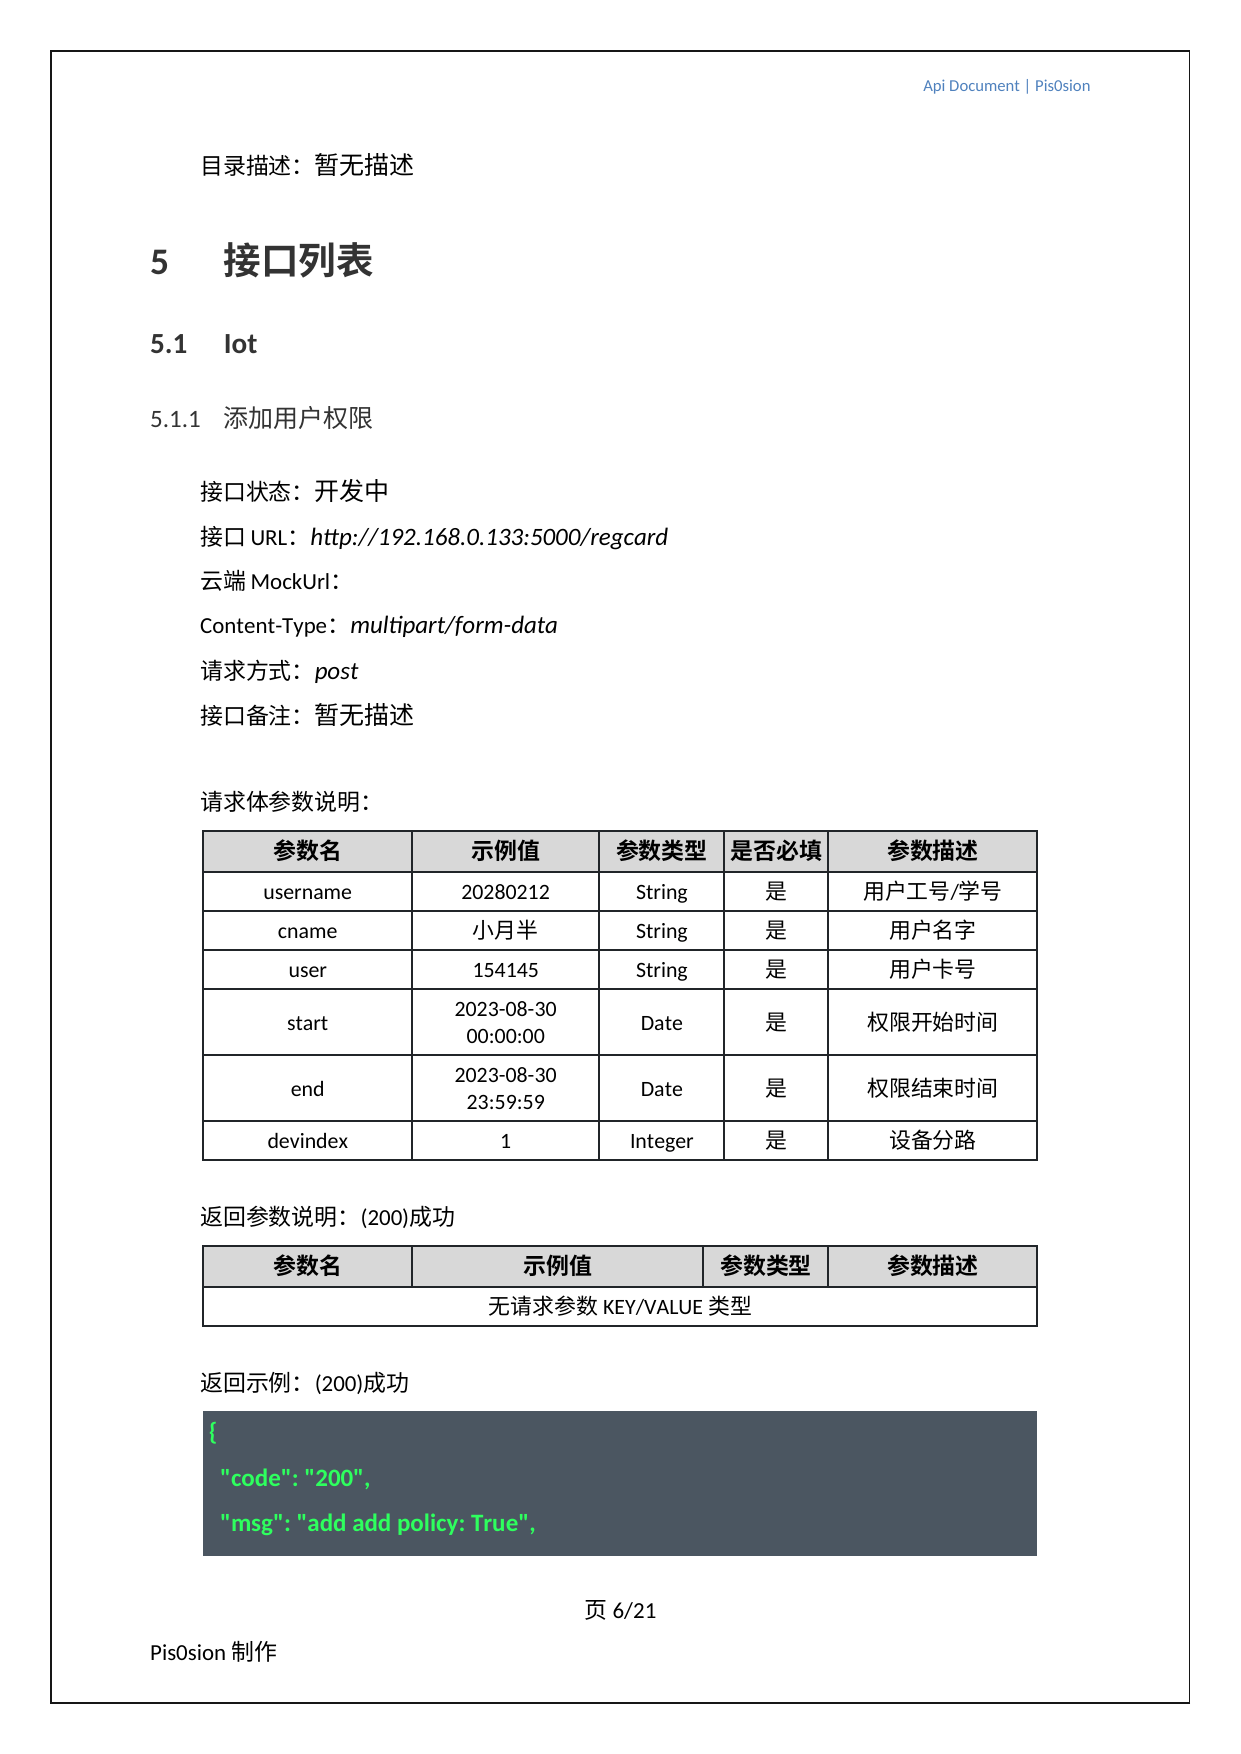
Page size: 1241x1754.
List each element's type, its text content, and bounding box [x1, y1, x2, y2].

text 返回参数说明：(200)成功 [200, 1203, 1090, 1231]
table_cell 用户名字 [829, 912, 1036, 949]
text Content-Type：multipart/form-data [200, 609, 1090, 639]
table_cell Integer [600, 1122, 723, 1159]
table_cell 小月半 [413, 912, 598, 949]
table_cell start [204, 990, 411, 1054]
table_header 是否必填 [725, 832, 827, 871]
table_cell username [204, 873, 411, 910]
subtitle 添加用户权限 [150, 403, 1090, 434]
table_cell Date [600, 1056, 723, 1120]
text 接口状态：开发中 [200, 476, 1090, 506]
text 请求方式：post [200, 655, 1090, 685]
table_cell 2023-08-30 00:00:00 [413, 990, 598, 1054]
subtitle 接口列表 [150, 238, 1090, 283]
table_cell 是 [725, 1056, 827, 1120]
table_header 参数描述 [829, 832, 1036, 871]
table_header 参数名 [204, 832, 411, 871]
table_cell 20280212 [413, 873, 598, 910]
table_cell 2023-08-30 23:59:59 [413, 1056, 598, 1120]
table_cell 154145 [413, 951, 598, 988]
table_cell String [600, 873, 723, 910]
table_cell Date [600, 990, 723, 1054]
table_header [203, 1411, 1037, 1556]
table_cell end [204, 1056, 411, 1120]
table_cell devindex [204, 1122, 411, 1159]
text 返回示例：(200)成功 [200, 1369, 1090, 1397]
table_cell 权限结束时间 [829, 1056, 1036, 1120]
text 接口URL：http://192.168.0.133:5000/regcard [200, 521, 1090, 552]
table_cell 是 [725, 1122, 827, 1159]
table_header 参数名 [204, 1247, 411, 1286]
table_cell user [204, 951, 411, 988]
table_cell cname [204, 912, 411, 949]
table_header 示例值 [413, 832, 598, 871]
table_cell 是 [725, 873, 827, 910]
table_cell 是 [725, 990, 827, 1054]
table_cell String [600, 951, 723, 988]
table_cell 无请求参数 KEY/VALUE 类型 [204, 1288, 1036, 1325]
text 请求体参数说明： [200, 788, 1090, 816]
table_cell 是 [725, 912, 827, 949]
table_cell 1 [413, 1122, 598, 1159]
table_cell String [600, 912, 723, 949]
table_header 示例值 [413, 1247, 702, 1286]
text 接口备注：暂无描述 [200, 701, 1090, 731]
text 目录描述：暂无描述 [200, 150, 1090, 181]
table_cell 是 [725, 951, 827, 988]
table_header 参数类型 [600, 832, 723, 871]
table_cell 设备分路 [829, 1122, 1036, 1159]
text 云端MockUrl： [200, 567, 1090, 595]
table_header 参数描述 [829, 1247, 1036, 1286]
table_cell 用户工号/学号 [829, 873, 1036, 910]
table_header 参数类型 [704, 1247, 827, 1286]
subtitle Iot [150, 326, 1090, 361]
table_cell 权限开始时间 [829, 990, 1036, 1054]
table_cell 用户卡号 [829, 951, 1036, 988]
